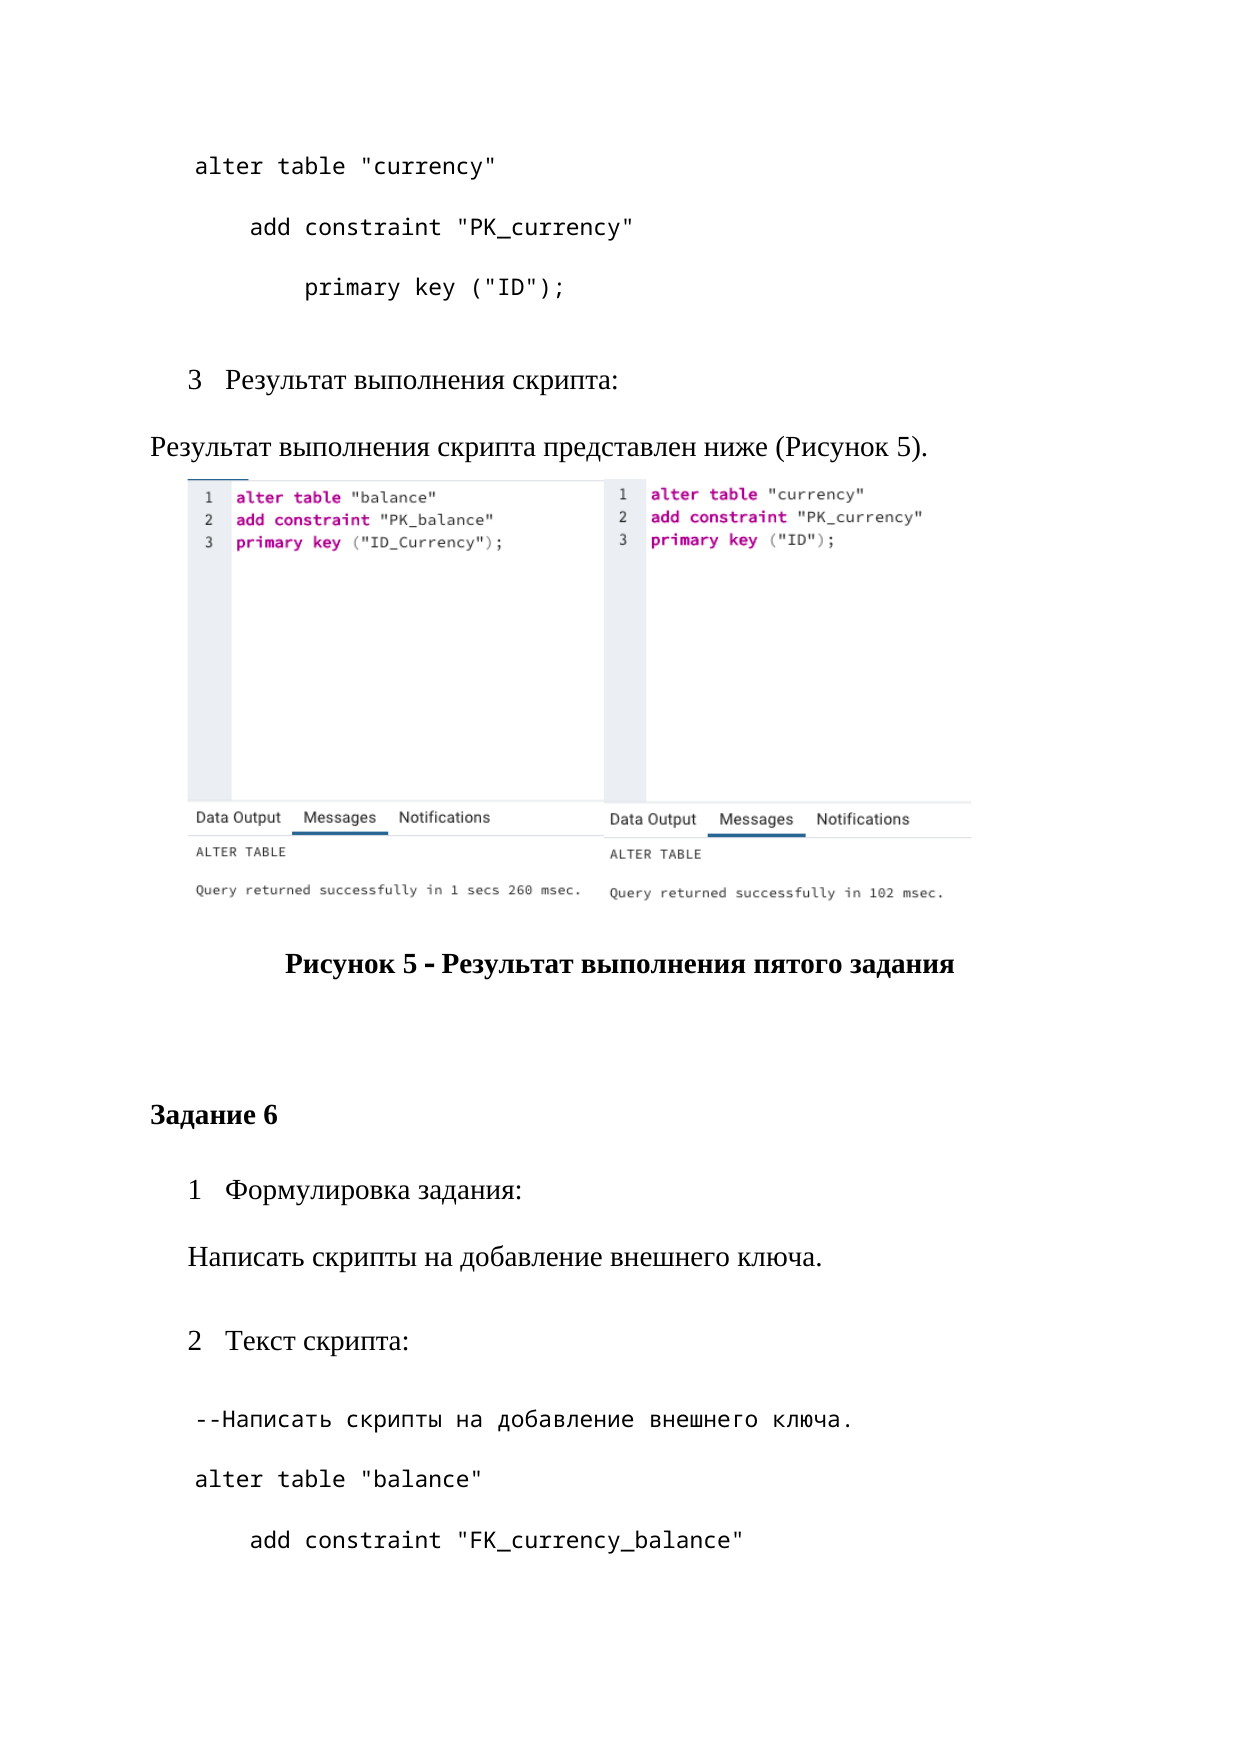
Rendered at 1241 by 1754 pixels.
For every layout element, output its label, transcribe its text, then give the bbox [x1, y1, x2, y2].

text primary key ("ID"); [194, 271, 1090, 302]
picture [187, 479, 972, 919]
text Задание 6 [150, 1097, 1090, 1131]
text Написать скрипты на добавление внешнего ключа. [150, 1239, 1090, 1273]
list Формулировка задания: [187, 1172, 1090, 1206]
text Результат выполнения скрипта представлен ниже (Рисунок 5). [150, 429, 1090, 462]
text add constraint "PK_currency" [194, 210, 1090, 242]
text alter table "currency" [194, 150, 1090, 181]
list Текст скрипта: [187, 1323, 1090, 1357]
text add constraint "FK_currency_balance" [194, 1523, 1090, 1555]
text alter table "balance" [194, 1463, 1090, 1494]
list Результат выполнения скрипта: [187, 362, 1090, 395]
text Рисунок 5 Результат выполнения пятого задания [150, 946, 1090, 980]
text --Написать скрипты на добавление внешнего ключа. [194, 1403, 1090, 1434]
